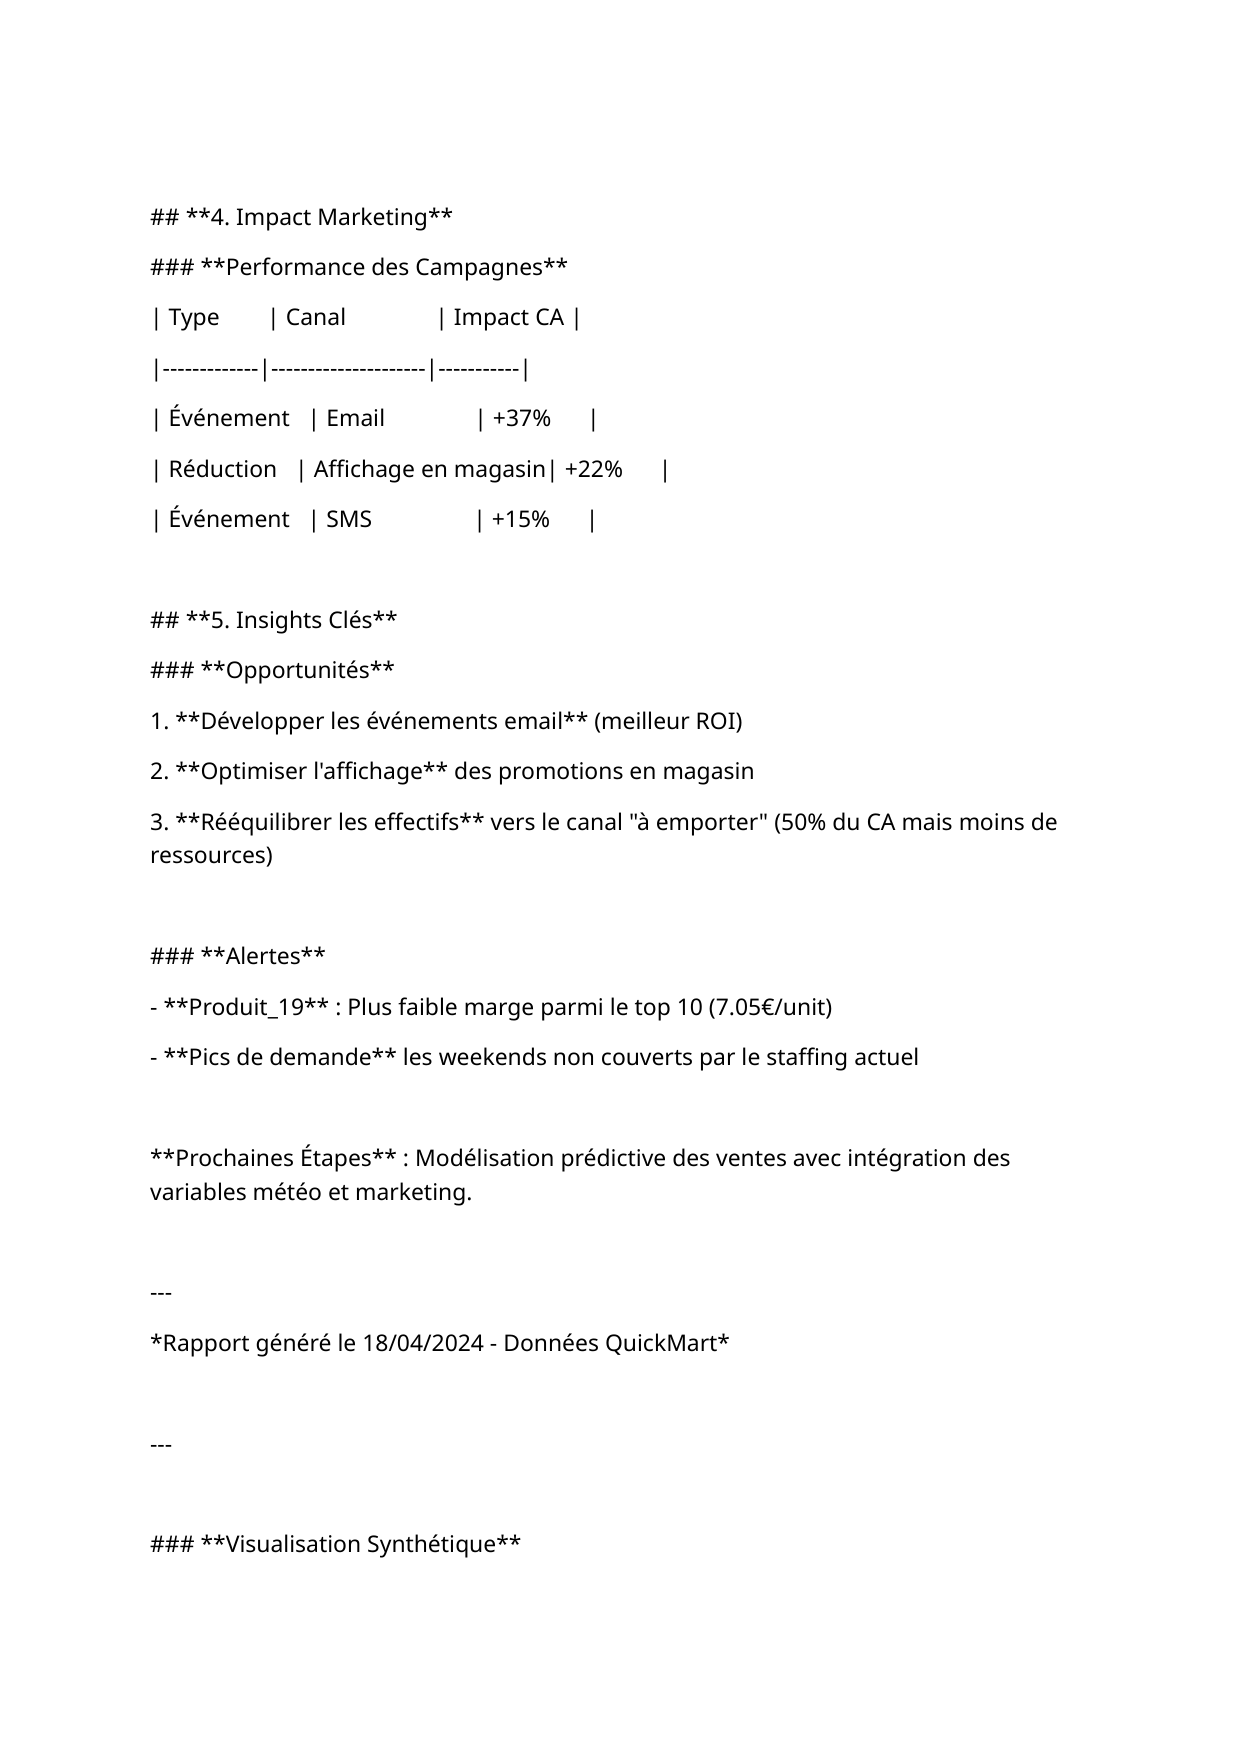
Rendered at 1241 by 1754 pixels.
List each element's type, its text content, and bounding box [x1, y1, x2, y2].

text *Rapport généré le 18/04/2024 - Données QuickMart* [150, 1327, 1090, 1358]
text ### **Alertes** [150, 940, 1090, 971]
text | Événement | SMS | +15% | [150, 503, 1090, 534]
text ### **Visualisation Synthétique** [150, 1528, 1090, 1559]
text 2. **Optimiser l'affichage** des promotions en magasin [150, 755, 1090, 786]
text ## **5. Insights Clés** [150, 604, 1090, 635]
text 3. **Rééquilibrer les effectifs** vers le canal "à emporter" (50% du CA mais moins de ressources) [150, 805, 1090, 870]
text | Réduction | Affichage en magasin| +22% | [150, 452, 1090, 484]
text **Prochaines Étapes** : Modélisation prédictive des ventes avec intégration des variables météo et marketing. [150, 1142, 1090, 1207]
text - **Produit_19** : Plus faible marge parmi le top 10 (7.05€/unit) [150, 990, 1090, 1022]
text ### **Opportunités** [150, 654, 1090, 685]
text |-------------|---------------------|-----------| [150, 352, 1090, 383]
text --- [150, 1276, 1090, 1307]
text | Événement | Email | +37% | [150, 402, 1090, 433]
text ### **Performance des Campagnes** [150, 251, 1090, 282]
text --- [150, 1427, 1090, 1459]
text - **Pics de demande** les weekends non couverts par le staffing actuel [150, 1041, 1090, 1072]
text ## **4. Impact Marketing** [150, 200, 1090, 232]
text | Type | Canal | Impact CA | [150, 301, 1090, 332]
text 1. **Développer les événements email** (meilleur ROI) [150, 704, 1090, 736]
